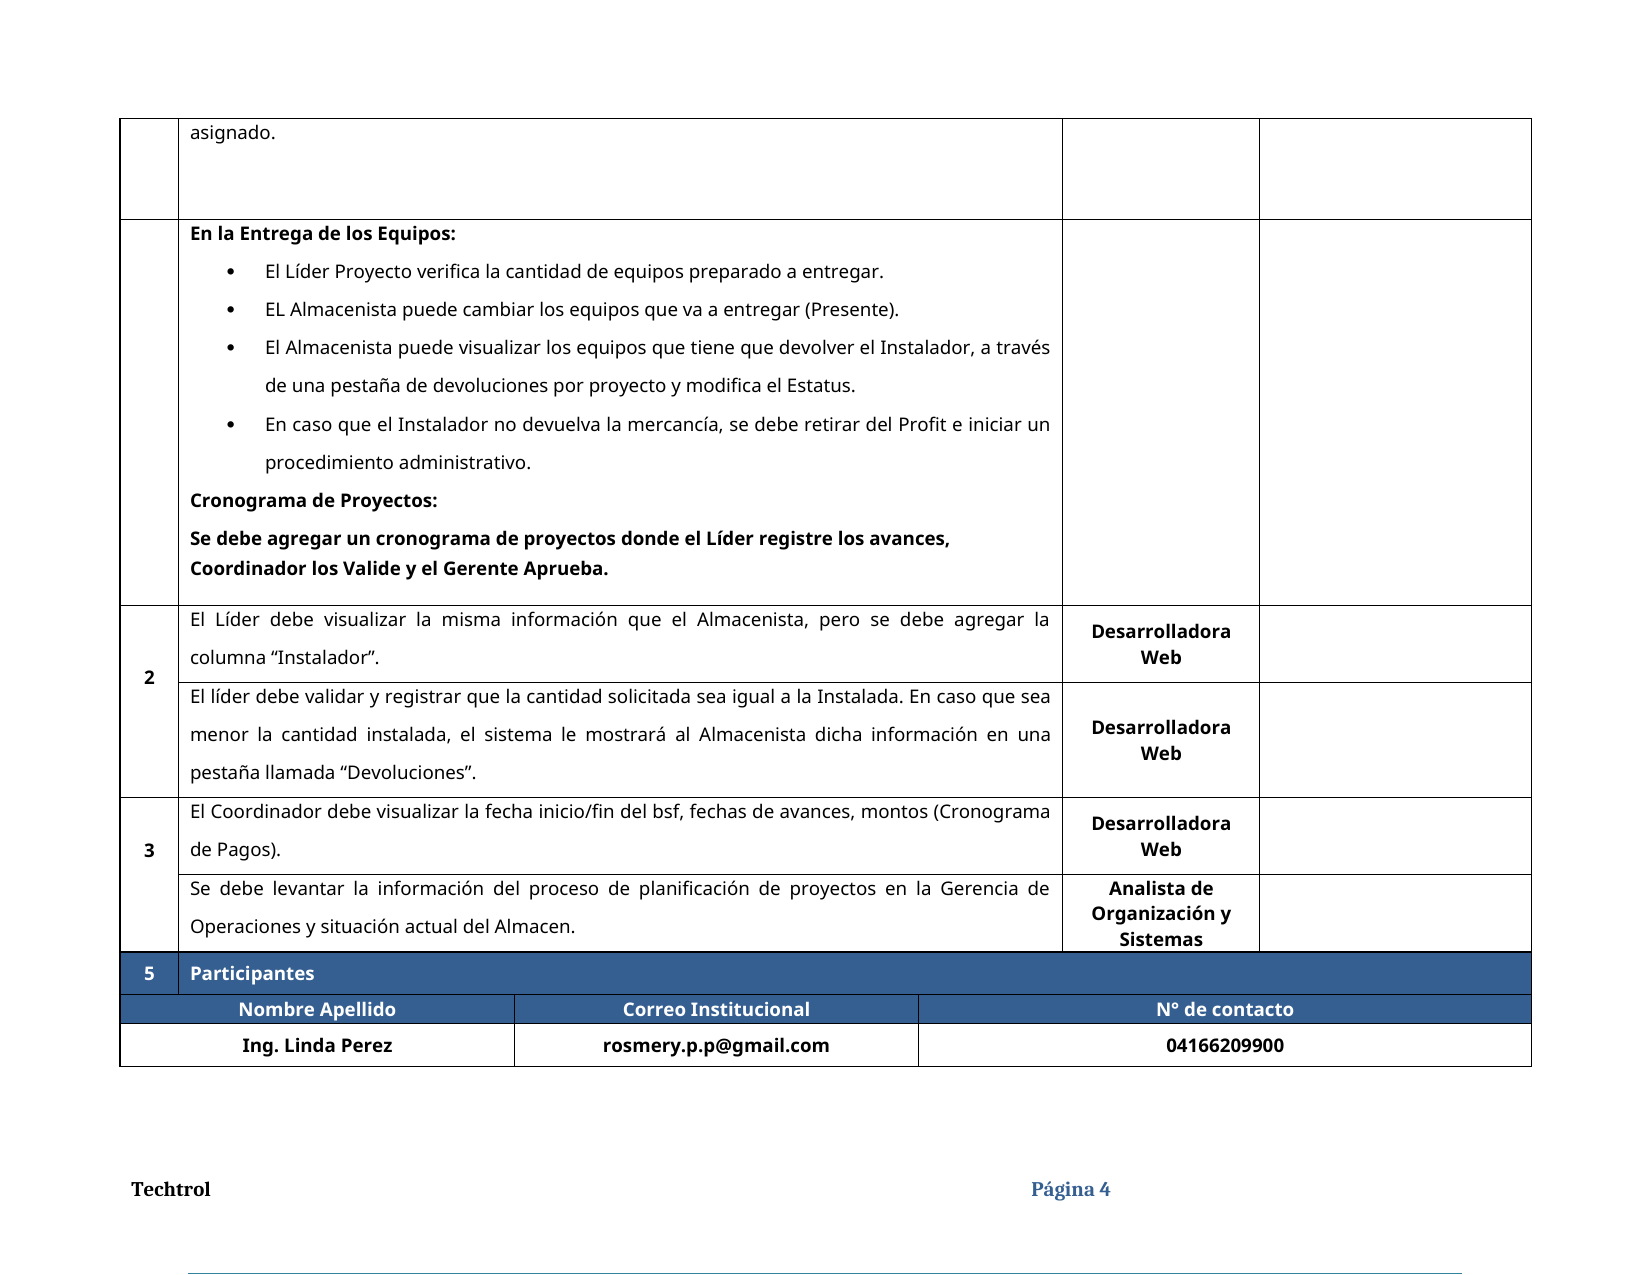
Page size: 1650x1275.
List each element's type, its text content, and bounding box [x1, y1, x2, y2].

table_cell [1063, 119, 1259, 219]
table_cell 04166209900 [919, 1024, 1531, 1066]
table_cell [1260, 875, 1531, 951]
table_cell [1260, 683, 1531, 797]
table_cell Correo Institucional [515, 995, 918, 1023]
table_cell Desarrolladora Web [1063, 606, 1259, 682]
table_cell [1260, 798, 1531, 874]
table_cell El Líder debe visualizar la misma información que el Almacenista, pero se debe agregar la columna “Instalador”. [179, 606, 1062, 682]
table_cell N° de contacto [919, 995, 1531, 1023]
table_cell 2 [121, 606, 178, 797]
table_cell Se debe levantar la información del proceso de planificación de proyectos en la Gerencia de Operaciones y situación actual del Almacen. [179, 875, 1062, 951]
table_cell 3 [121, 798, 178, 951]
table_cell Nombre Apellido [121, 995, 514, 1023]
table_cell [1260, 606, 1531, 682]
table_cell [179, 119, 1062, 219]
table_cell [1260, 220, 1531, 605]
table_cell Participantes [179, 953, 1531, 994]
table_cell Desarrolladora Web [1063, 683, 1259, 797]
table_cell Ing. Linda Perez [121, 1024, 514, 1066]
table_cell En la Entrega de los Equipos: El Líder Proyecto verifica la cantidad de equipos preparado a entregar. EL Almacenista puede cambiar los equipos que va a entregar (Presente). El Almacenista puede visualizar los equipos que tiene que devolver el Instalador, a través de una pestaña de devoluciones por proyecto y modifica el Estatus. En caso que el Instalador no devuelva la mercancía, se debe retirar del Profit e iniciar un procedimiento administrativo. Cronograma de Proyectos: Se debe agregar un cronograma de proyectos donde el Líder registre los avances, Coordinador los Valide y el Gerente Aprueba. [179, 220, 1062, 605]
table_cell [1063, 220, 1259, 605]
table_cell 5 [121, 953, 178, 994]
table_cell Analista de Organización y Sistemas [1063, 875, 1259, 951]
table_cell El Coordinador debe visualizar la fecha inicio/fin del bsf, fechas de avances, montos (Cronograma de Pagos). [179, 798, 1062, 874]
table_cell Desarrolladora Web [1063, 798, 1259, 874]
table_cell rosmery.p.p@gmail.com [515, 1024, 918, 1066]
table_cell [121, 220, 178, 605]
table_cell [1260, 119, 1531, 219]
table_cell El líder debe validar y registrar que la cantidad solicitada sea igual a la Instalada. En caso que sea menor la cantidad instalada, el sistema le mostrará al Almacenista dicha información en una pestaña llamada “Devoluciones”. [179, 683, 1062, 797]
